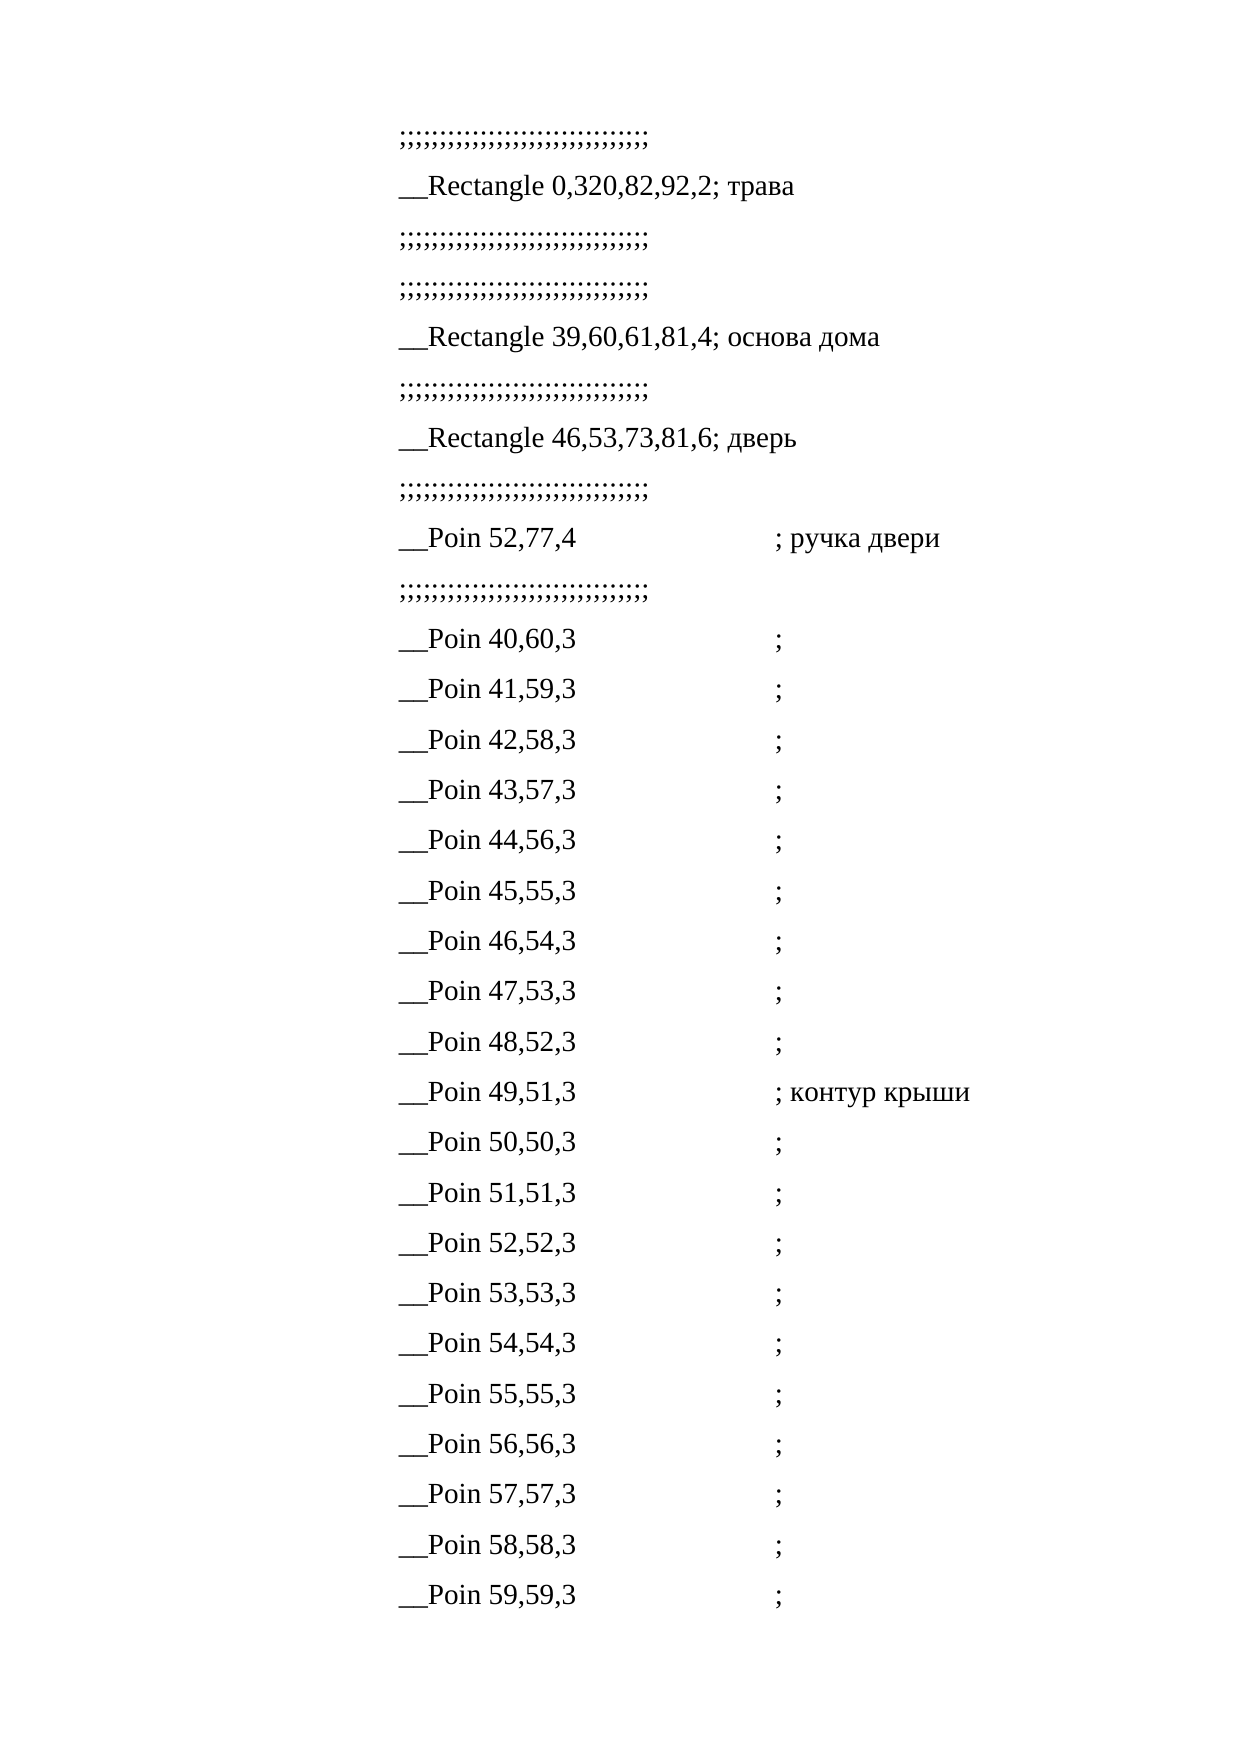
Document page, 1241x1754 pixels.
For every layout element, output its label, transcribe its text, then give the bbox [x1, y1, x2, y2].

text __Poin 47,53,3 ; [177, 973, 1181, 1007]
text __Poin 44,56,3 ; [177, 822, 1181, 856]
text __Poin 59,59,3 ; [177, 1577, 1181, 1611]
text __Poin 53,53,3 ; [177, 1275, 1181, 1309]
text __Poin 49,51,3 ; контур крыши [177, 1074, 1181, 1108]
text __Poin 41,59,3 ; [177, 672, 1181, 705]
text ;;;;;;;;;;;;;;;;;;;;;;;;;;;;;;; [177, 470, 1181, 504]
text __Poin 57,57,3 ; [177, 1477, 1181, 1510]
text __Rectangle 0,320,82,92,2; трава [177, 168, 1181, 202]
text ;;;;;;;;;;;;;;;;;;;;;;;;;;;;;;; [177, 269, 1181, 303]
text ;;;;;;;;;;;;;;;;;;;;;;;;;;;;;;; [177, 219, 1181, 252]
text __Poin 52,52,3 ; [177, 1225, 1181, 1258]
text __Poin 48,52,3 ; [177, 1024, 1181, 1057]
text __Rectangle 46,53,73,81,6; дверь [177, 420, 1181, 453]
text __Poin 40,60,3 ; [177, 621, 1181, 655]
text __Rectangle 39,60,61,81,4; основа дома [177, 319, 1181, 353]
text ;;;;;;;;;;;;;;;;;;;;;;;;;;;;;;; [177, 118, 1181, 152]
text ;;;;;;;;;;;;;;;;;;;;;;;;;;;;;;; [177, 571, 1181, 604]
text __Poin 58,58,3 ; [177, 1527, 1181, 1560]
text __Poin 42,58,3 ; [177, 722, 1181, 755]
text __Poin 55,55,3 ; [177, 1376, 1181, 1409]
text __Poin 54,54,3 ; [177, 1326, 1181, 1359]
text __Poin 43,57,3 ; [177, 772, 1181, 806]
text __Poin 56,56,3 ; [177, 1426, 1181, 1460]
text __Poin 52,77,4 ; ручка двери [177, 521, 1181, 554]
text ;;;;;;;;;;;;;;;;;;;;;;;;;;;;;;; [177, 370, 1181, 403]
text __Poin 51,51,3 ; [177, 1175, 1181, 1208]
text __Poin 46,54,3 ; [177, 923, 1181, 957]
text __Poin 45,55,3 ; [177, 873, 1181, 906]
text __Poin 50,50,3 ; [177, 1124, 1181, 1158]
